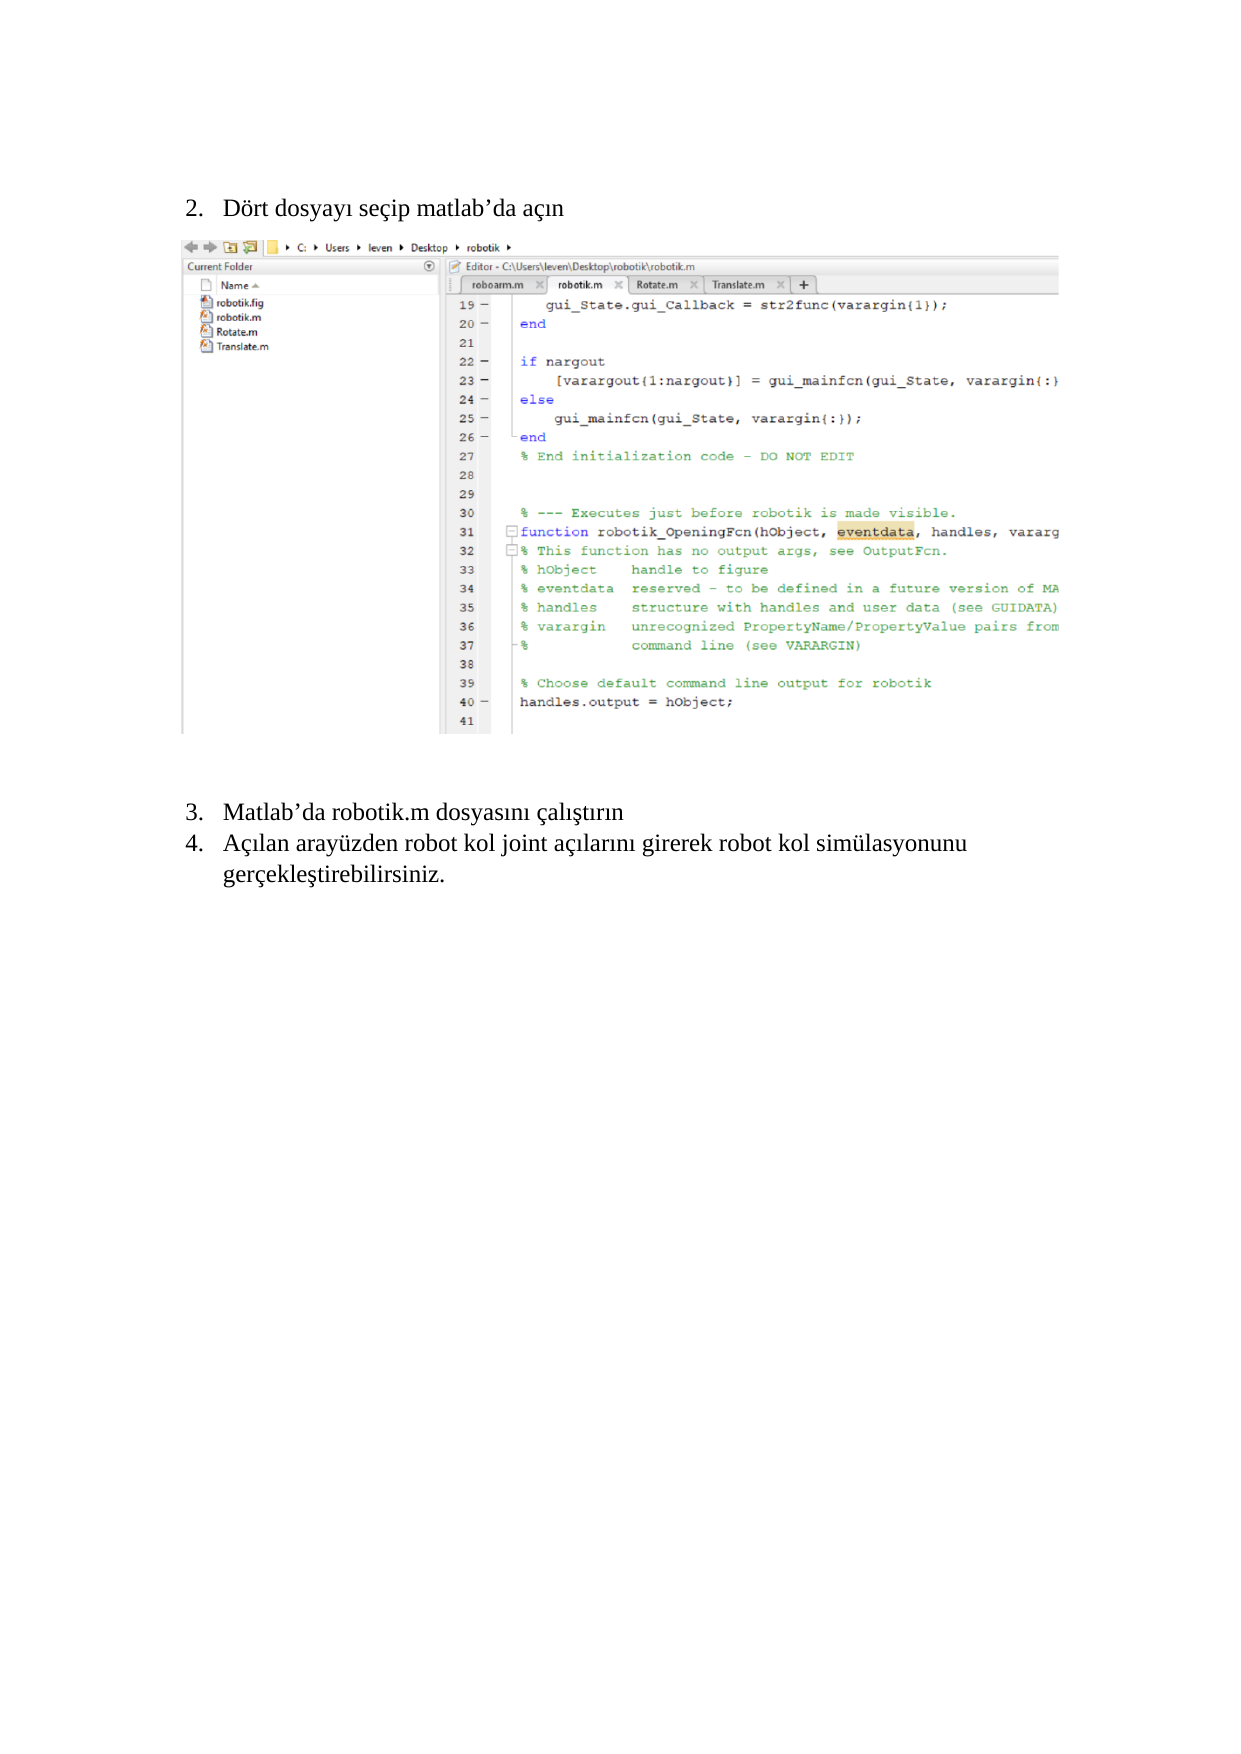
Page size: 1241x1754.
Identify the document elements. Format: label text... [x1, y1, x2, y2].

list Matlab’da robotik.m dosyasını çalıştırın [185, 797, 1093, 826]
picture [181, 240, 1059, 734]
list Açılan arayüzden robot kol joint açılarını girerek robot kol simülasyonunu gerçekleştirebilirsiniz. [185, 828, 1093, 888]
list Dört dosyayı seçip matlab’da açın [185, 193, 1093, 221]
